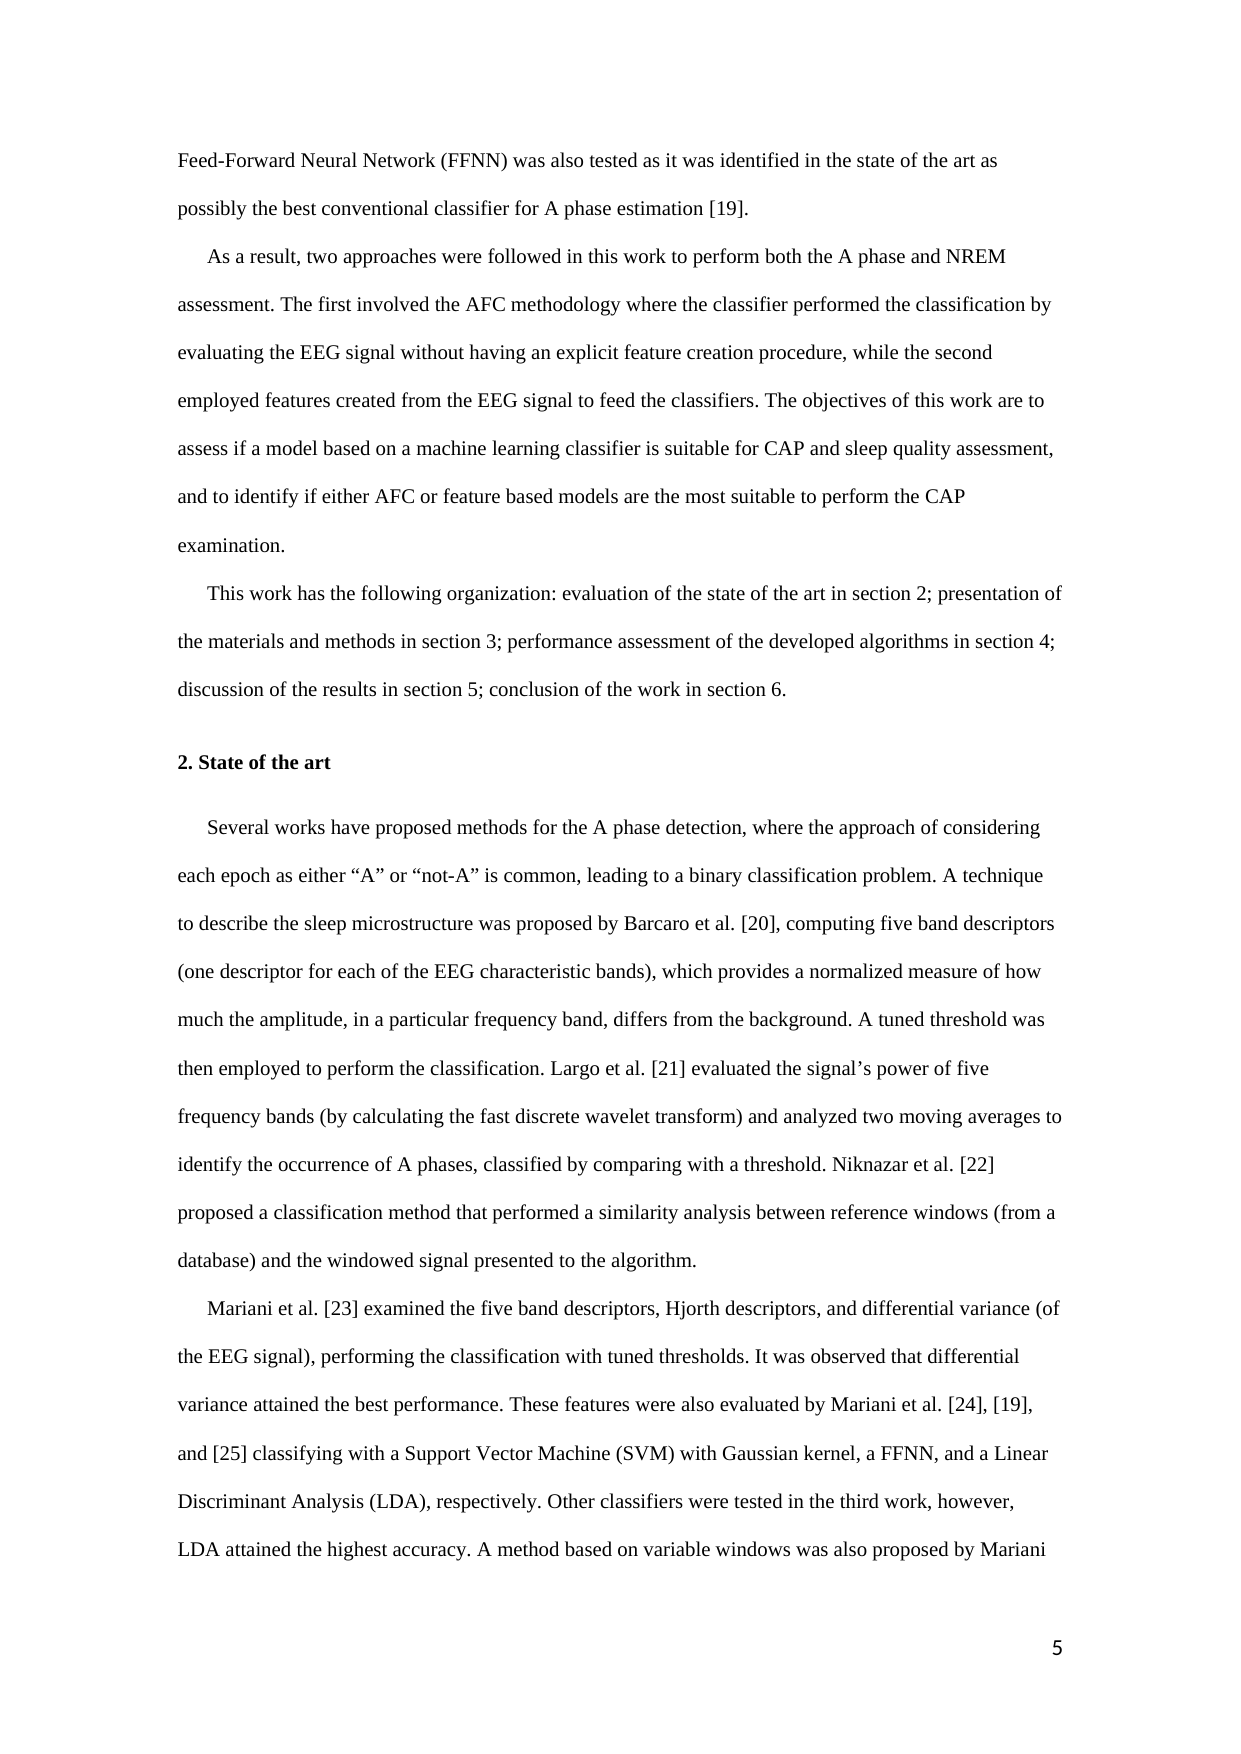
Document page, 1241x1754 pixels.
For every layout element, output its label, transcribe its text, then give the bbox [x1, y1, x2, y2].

text Several works have proposed methods for the A phase detection, where the approach of considering each epoch as either “A” or “not-A” is common, leading to a binary classification problem. A technique to describe the sleep microstructure was proposed by Barcaro et al. [20], computing five band descriptors (one descriptor for each of the EEG characteristic bands), which provides a normalized measure of how much the amplitude, in a particular frequency band, differs from the background. A tuned threshold was then employed to perform the classification. Largo et al. [21] evaluated the signal’s power of five frequency bands (by calculating the fast discrete wavelet transform) and analyzed two moving averages to identify the occurrence of A phases, classified by comparing with a threshold. Niknazar et al. [22] proposed a classification method that performed a similarity analysis between reference windows (from a database) and the windowed signal presented to the algorithm. [177, 815, 1063, 1272]
text As a result, two approaches were followed in this work to perform both the A phase and NREM assessment. The first involved the AFC methodology where the classifier performed the classification by evaluating the EEG signal without having an explicit feature creation procedure, while the second employed features created from the EEG signal to feed the classifiers. The objectives of this work are to assess if a model based on a machine learning classifier is suitable for CAP and sleep quality assessment, and to identify if either AFC or feature based models are the most suitable to perform the CAP examination. [177, 244, 1063, 557]
text 2. State of the art [177, 750, 1063, 774]
text This work has the following organization: evaluation of the state of the art in section 2; presentation of the materials and methods in section 3; performance assessment of the developed algorithms in section 4; discussion of the results in section 5; conclusion of the work in section 6. [177, 581, 1063, 701]
